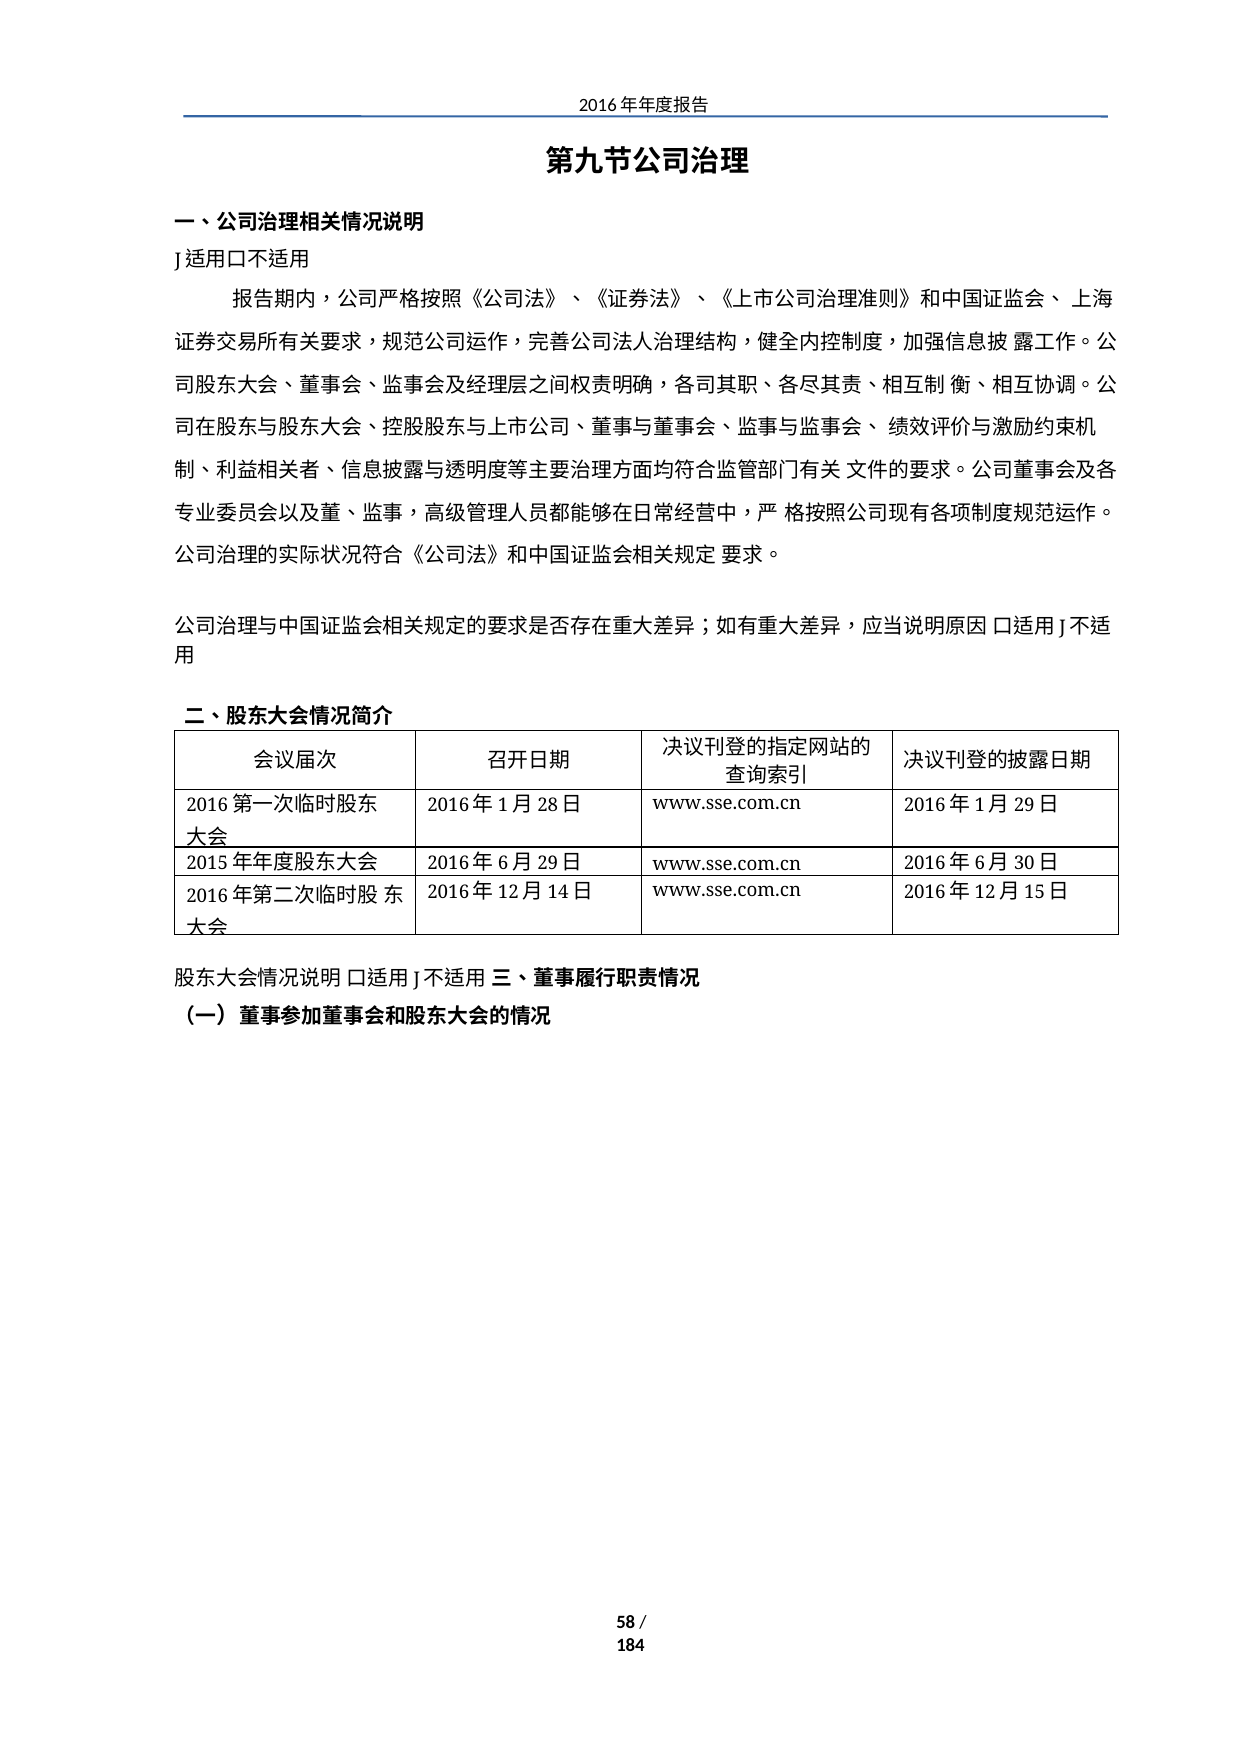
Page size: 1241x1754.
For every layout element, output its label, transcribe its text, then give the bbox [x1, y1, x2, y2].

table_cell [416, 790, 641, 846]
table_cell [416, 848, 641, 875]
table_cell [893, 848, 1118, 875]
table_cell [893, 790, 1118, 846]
text 报告期内，公司严格按照《公司法》、《证券法》、《上市公司治理准则》和中国证监会、 上海证券交易所有关要求，规范公司运作，完善公司法人治理结构，健全内控制度，加强信息披 露工作。公司股东大会、董事会、监事会及经理层之间权责明确，各司其职、各尽其责、相互制 衡、相互协调。公司在股东与股东大会、控股股东与上市公司、董事与董事会、监事与监事会、 绩效评价与激励约束机制、利益相关者、信息披露与透明度等主要治理方面均符合监管部门有关 文件的要求。公司董事会及各专业委员会以及董、监事，高级管理人员都能够在日常经营中，严 格按照公司现有各项制度规范运作。公司治理的实际状况符合《公司法》和中国证监会相关规定 要求。 [174, 272, 1119, 571]
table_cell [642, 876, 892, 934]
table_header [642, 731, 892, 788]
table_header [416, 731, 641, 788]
text 二、股东大会情况简介 [184, 701, 1119, 730]
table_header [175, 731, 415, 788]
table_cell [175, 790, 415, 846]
text 公司治理与中国证监会相关规定的要求是否存在重大差异；如有重大差异，应当说明原因 口适用J不适用 [174, 611, 1119, 668]
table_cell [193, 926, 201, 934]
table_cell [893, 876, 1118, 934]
text （一）董事参加董事会和股东大会的情况 [174, 999, 1119, 1031]
text 第九节公司治理 [174, 141, 1119, 180]
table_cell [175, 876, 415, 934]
text J适用口不适用 [174, 244, 1119, 272]
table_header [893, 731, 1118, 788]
text 股东大会情况说明 口适用J不适用 三、董事履行职责情况 [174, 962, 1119, 991]
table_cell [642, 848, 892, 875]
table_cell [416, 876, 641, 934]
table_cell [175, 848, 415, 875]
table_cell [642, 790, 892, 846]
text 一、公司治理相关情况说明 [174, 207, 1119, 236]
